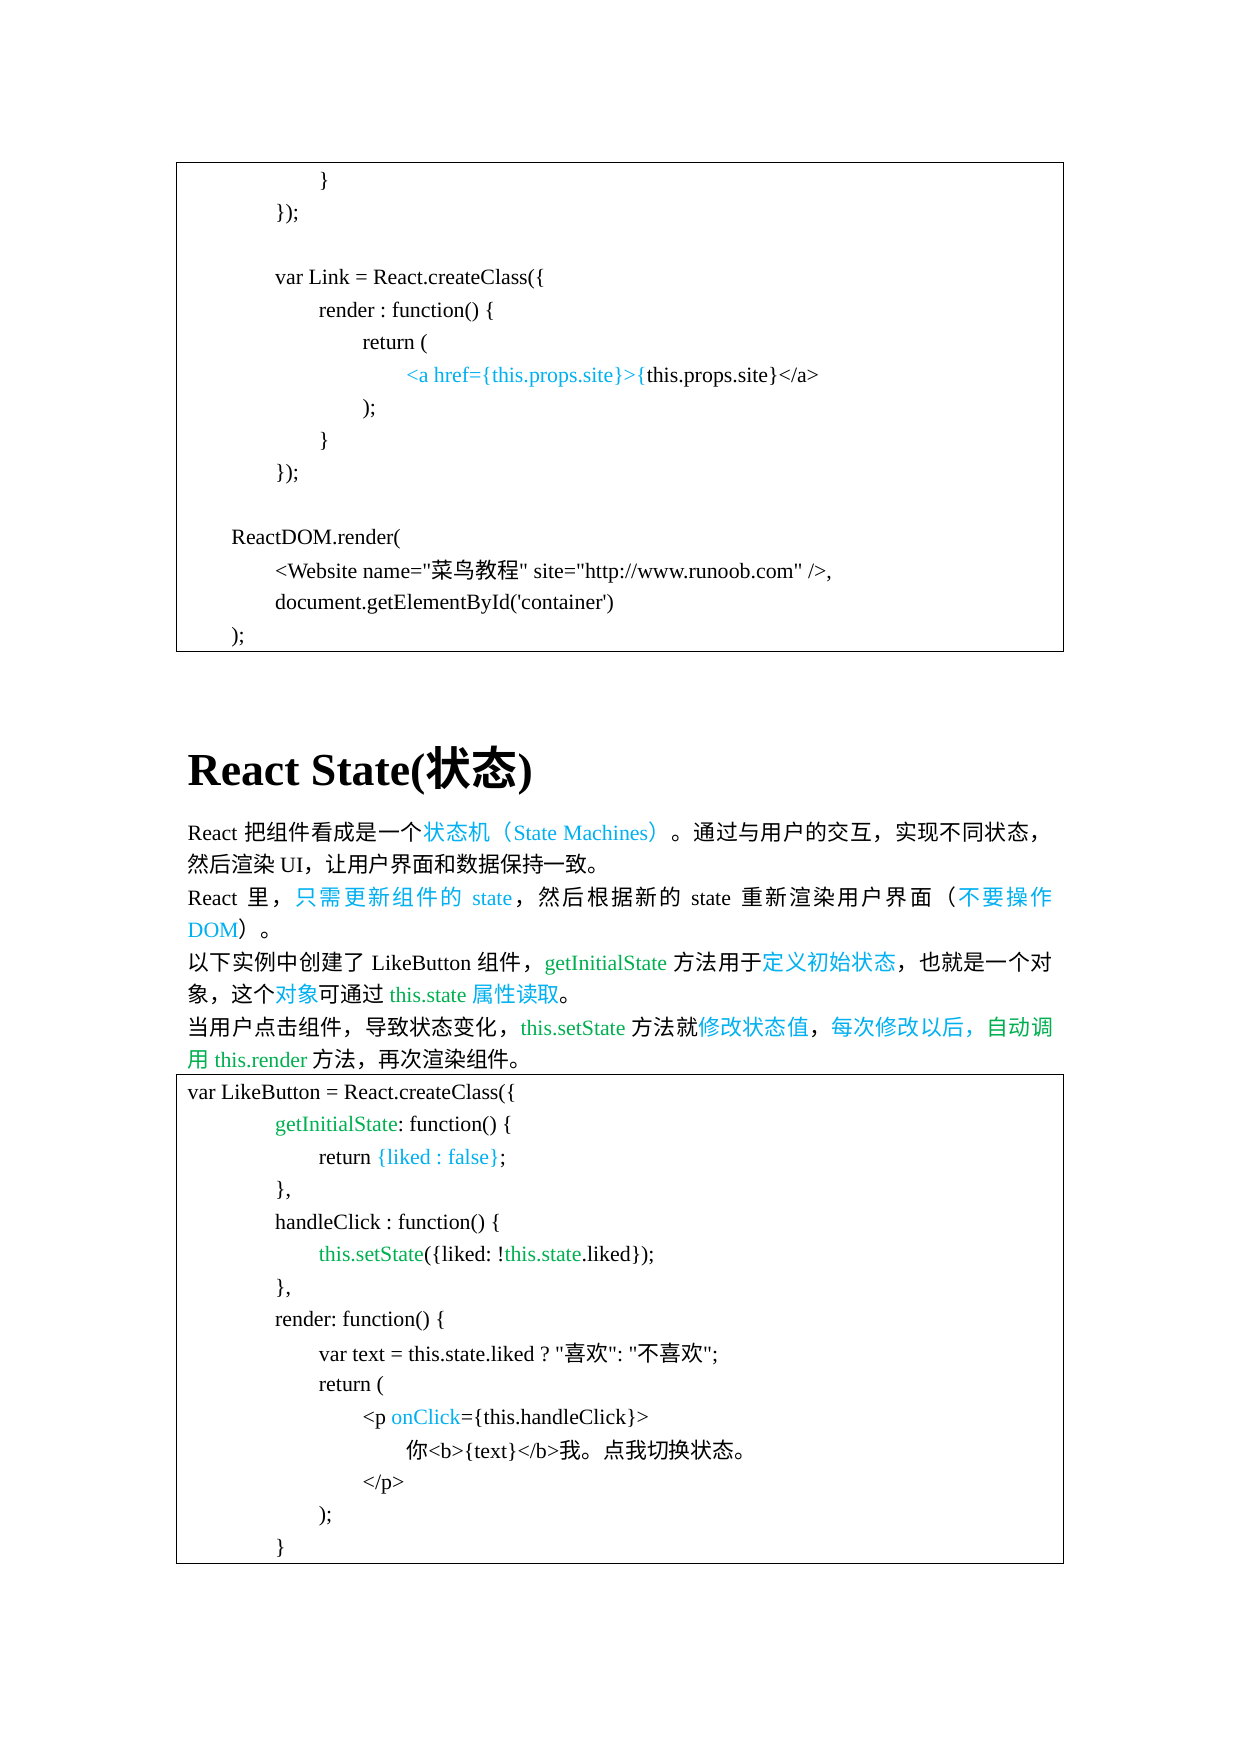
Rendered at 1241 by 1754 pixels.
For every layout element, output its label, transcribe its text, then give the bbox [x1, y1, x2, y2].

text React 把组件看成是一个状态机（State Machines）。通过与用户的交互，实现不同状态，然后渲染 UI，让用户界面和数据保持一致。 [187, 814, 1053, 879]
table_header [177, 1075, 1063, 1563]
subtitle React State(状态) [187, 717, 1053, 814]
text 当用户点击组件，导致状态变化，this.setState 方法就修改状态值，每次修改以后，自动调用 this.render 方法，再次渲染组件。 [187, 1009, 1053, 1074]
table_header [177, 163, 1063, 651]
text 以下实例中创建了 LikeButton 组件，getInitialState 方法用于定义初始状态，也就是一个对象，这个对象可通过 this.state 属性读取。 [187, 944, 1053, 1009]
picture [624, 375, 632, 380]
text React 里，只需更新组件的 state，然后根据新的 state 重新渲染用户界面（不要操作 DOM）。 [187, 879, 1053, 944]
